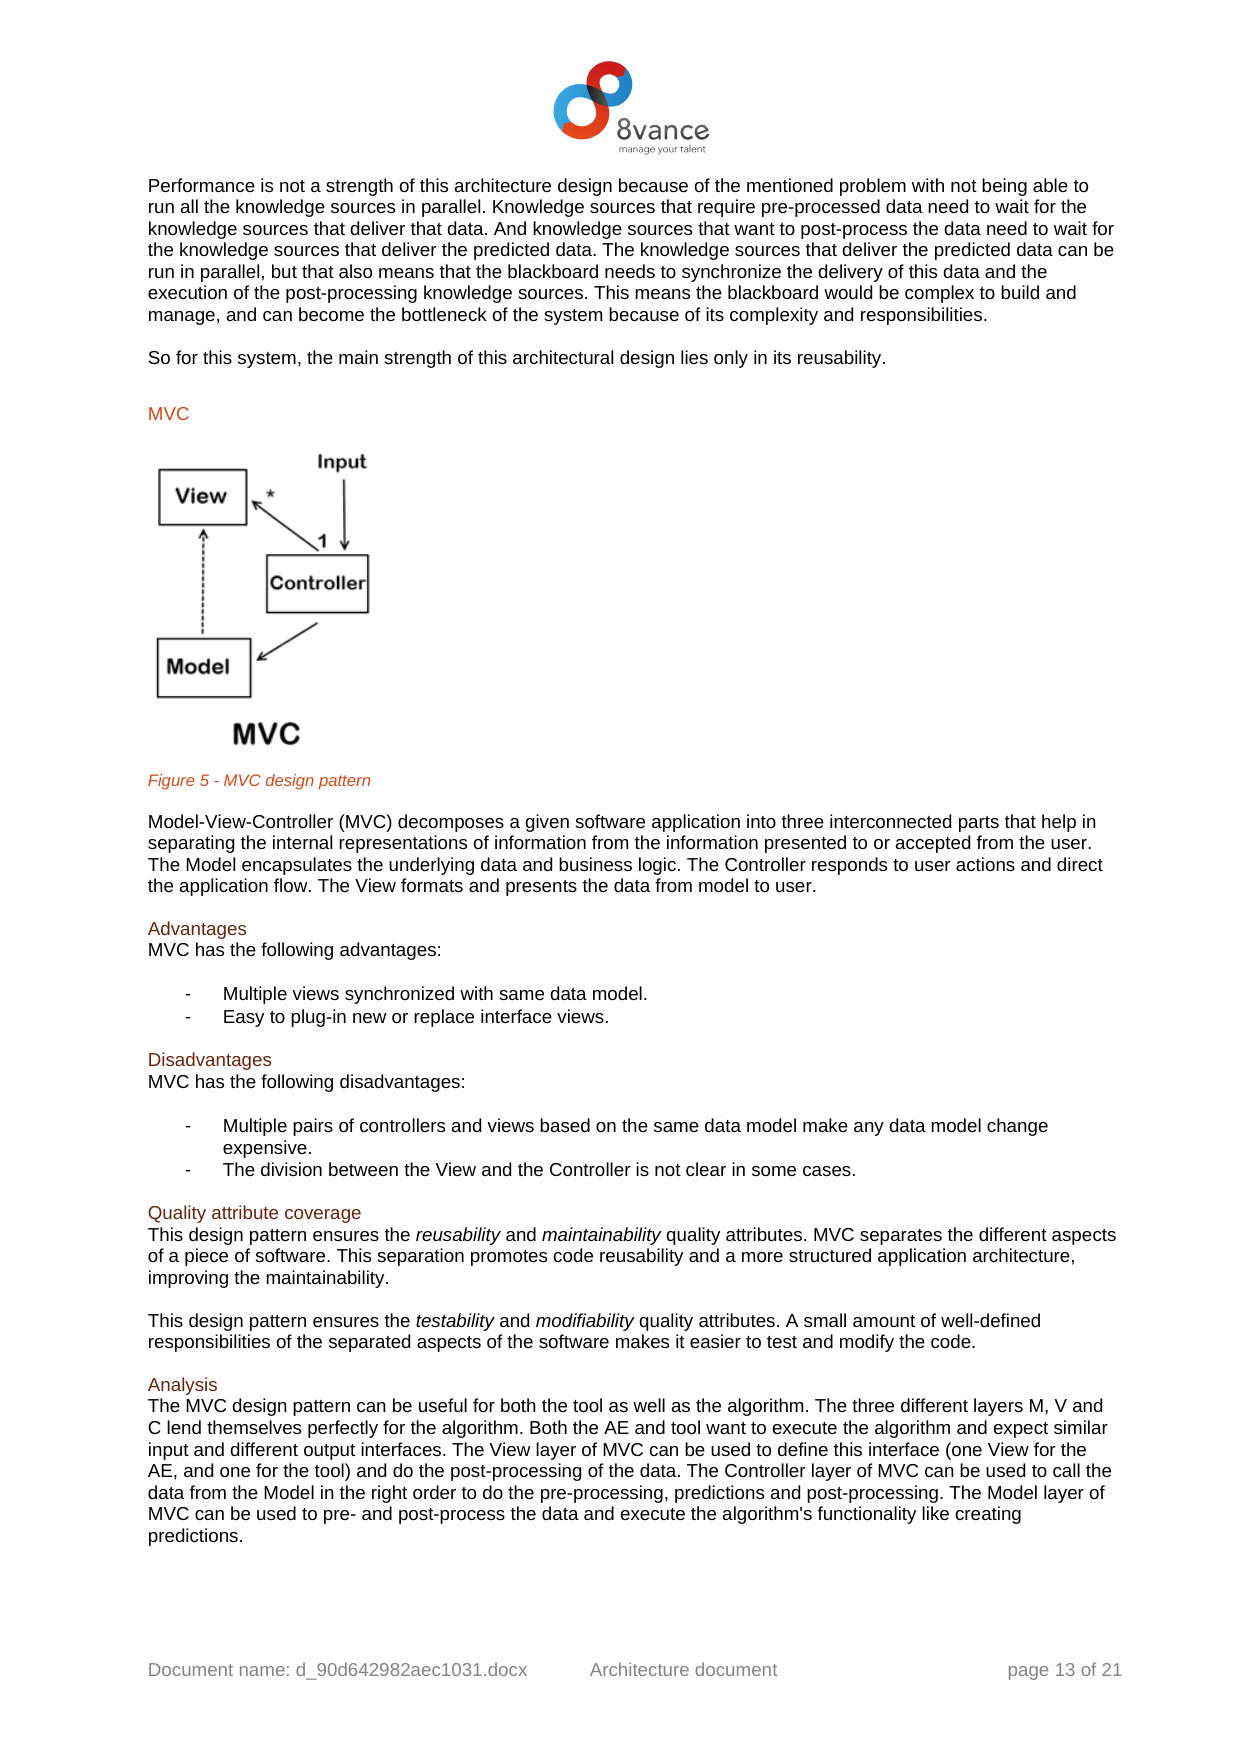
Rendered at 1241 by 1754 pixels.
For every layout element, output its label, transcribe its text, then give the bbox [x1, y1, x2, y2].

subtitle MVC [148, 402, 1117, 424]
text This design pattern ensures the reusability and maintainability quality attributes. MVC separates the different aspects of a piece of software. This separation promotes code reusability and a more structured application architecture, improving the maintainability. [148, 1223, 1117, 1288]
text This design pattern ensures the testability and modifiability quality attributes. A small amount of well-defined responsibilities of the separated aspects of the software makes it easier to test and modify the code. [148, 1310, 1117, 1353]
text So for this system, the main strength of this architectural design lies only in its reusability. [148, 347, 1117, 368]
list Multiple pairs of controllers and views based on the same data model make any data model change expensive. [185, 1114, 1117, 1158]
text MVC has the following advantages: [148, 939, 1117, 961]
list Multiple views synchronized with same data model. [185, 982, 1117, 1005]
picture [147, 445, 386, 759]
text The MVC design pattern can be useful for both the tool as well as the algorithm. The three different layers M, V and C lend themselves perfectly for the algorithm. Both the AE and tool want to execute the algorithm and expect similar input and different output interfaces. The View layer of MVC can be used to define this interface (one View for the AE, and one for the tool) and do the post-processing of the data. The Controller layer of MVC can be used to call the data from the Model in the right order to do the pre-processing, predictions and post-processing. The Model layer of MVC can be used to pre- and post-process the data and execute the algorithm's functionality like creating predictions. [148, 1395, 1117, 1546]
subtitle Advantages [148, 918, 1117, 939]
text Model-View-Controller (MVC) decomposes a given software application into three interconnected parts that help in separating the internal representations of information from the information presented to or accepted from the user. The Model encapsulates the underlying data and business logic. The Controller responds to user actions and direct the application flow. The View formats and presents the data from model to user. [148, 811, 1117, 897]
picture [551, 58, 712, 156]
subtitle Quality attribute coverage [148, 1202, 1117, 1223]
subtitle Disadvantages [148, 1049, 1117, 1071]
text MVC has the following disadvantages: [148, 1071, 1117, 1092]
list The division between the View and the Controller is not clear in some cases. [185, 1158, 1117, 1181]
text Performance is not a strength of this architecture design because of the mentioned problem with not being able to run all the knowledge sources in parallel. Knowledge sources that require pre-processed data need to wait for the knowledge sources that deliver that data. And knowledge sources that want to post-process the data need to wait for the knowledge sources that deliver the predicted data. The knowledge sources that deliver the predicted data can be run in parallel, but that also means that the blackboard needs to synchronize the delivery of this data and the execution of the post-processing knowledge sources. This means the blackboard would be complex to build and manage, and can become the bottleneck of the system because of its complexity and responsibilities. [148, 174, 1117, 325]
list Easy to plug-in new or replace interface views. [185, 1005, 1117, 1028]
subtitle Analysis [148, 1374, 1117, 1395]
